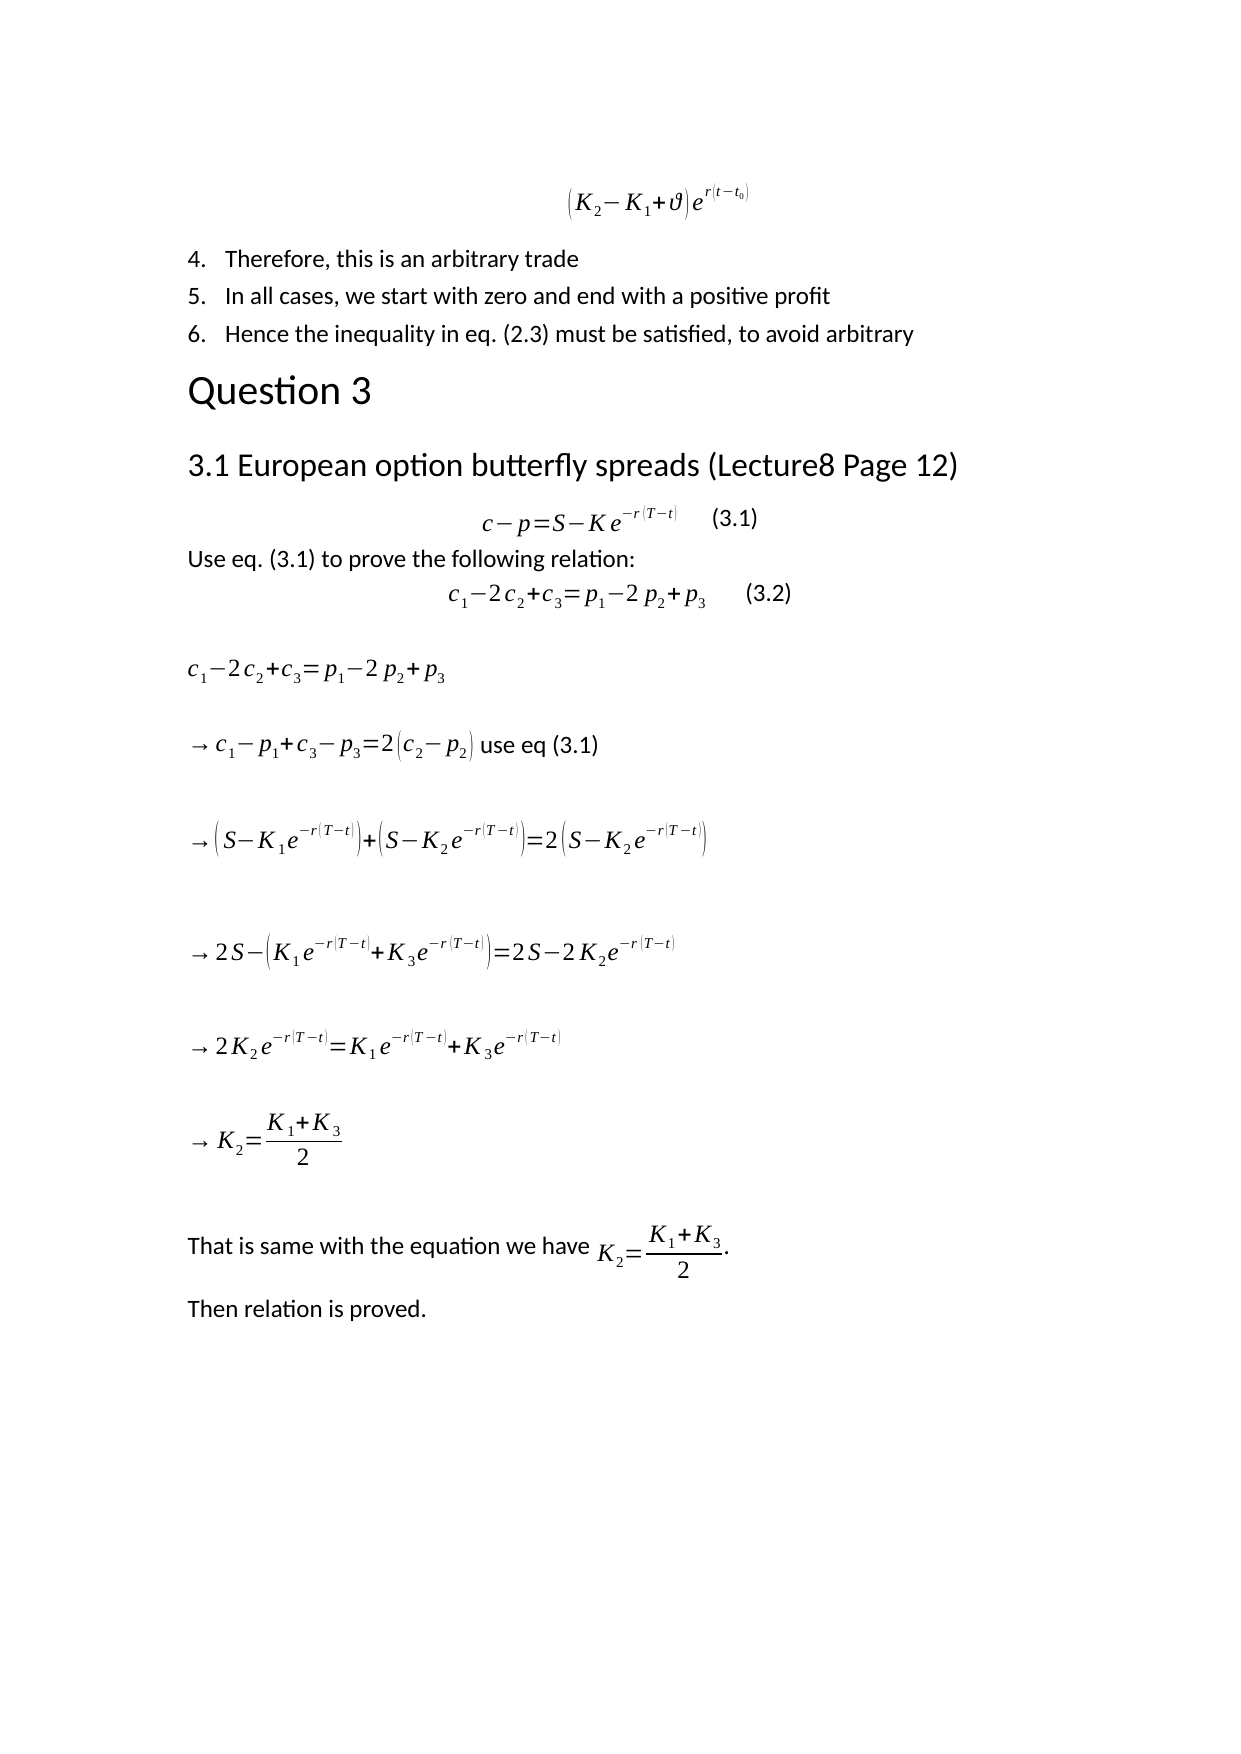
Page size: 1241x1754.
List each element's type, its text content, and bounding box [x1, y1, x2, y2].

list Hence the inequality in eq. (2.3) must be satisfied, to avoid arbitrary [187, 314, 1053, 352]
list In all cases, we start with zero and end with a positive profit [187, 277, 1053, 314]
text 3.1 European option butterfly spreads (Lecture8 Page 12) [187, 427, 1053, 502]
text (3.1) [187, 502, 1053, 539]
text (3.2) [187, 577, 1053, 614]
text That is same with the equation we have . [187, 1214, 1053, 1289]
text Question 3 [187, 352, 1053, 427]
text Use eq. (3.1) to prove the following relation: [187, 539, 1053, 577]
text use eq (3.1) [187, 727, 1053, 764]
list Therefore, this is an arbitrary trade [187, 239, 1053, 277]
text Then relation is proved. [187, 1289, 1053, 1327]
